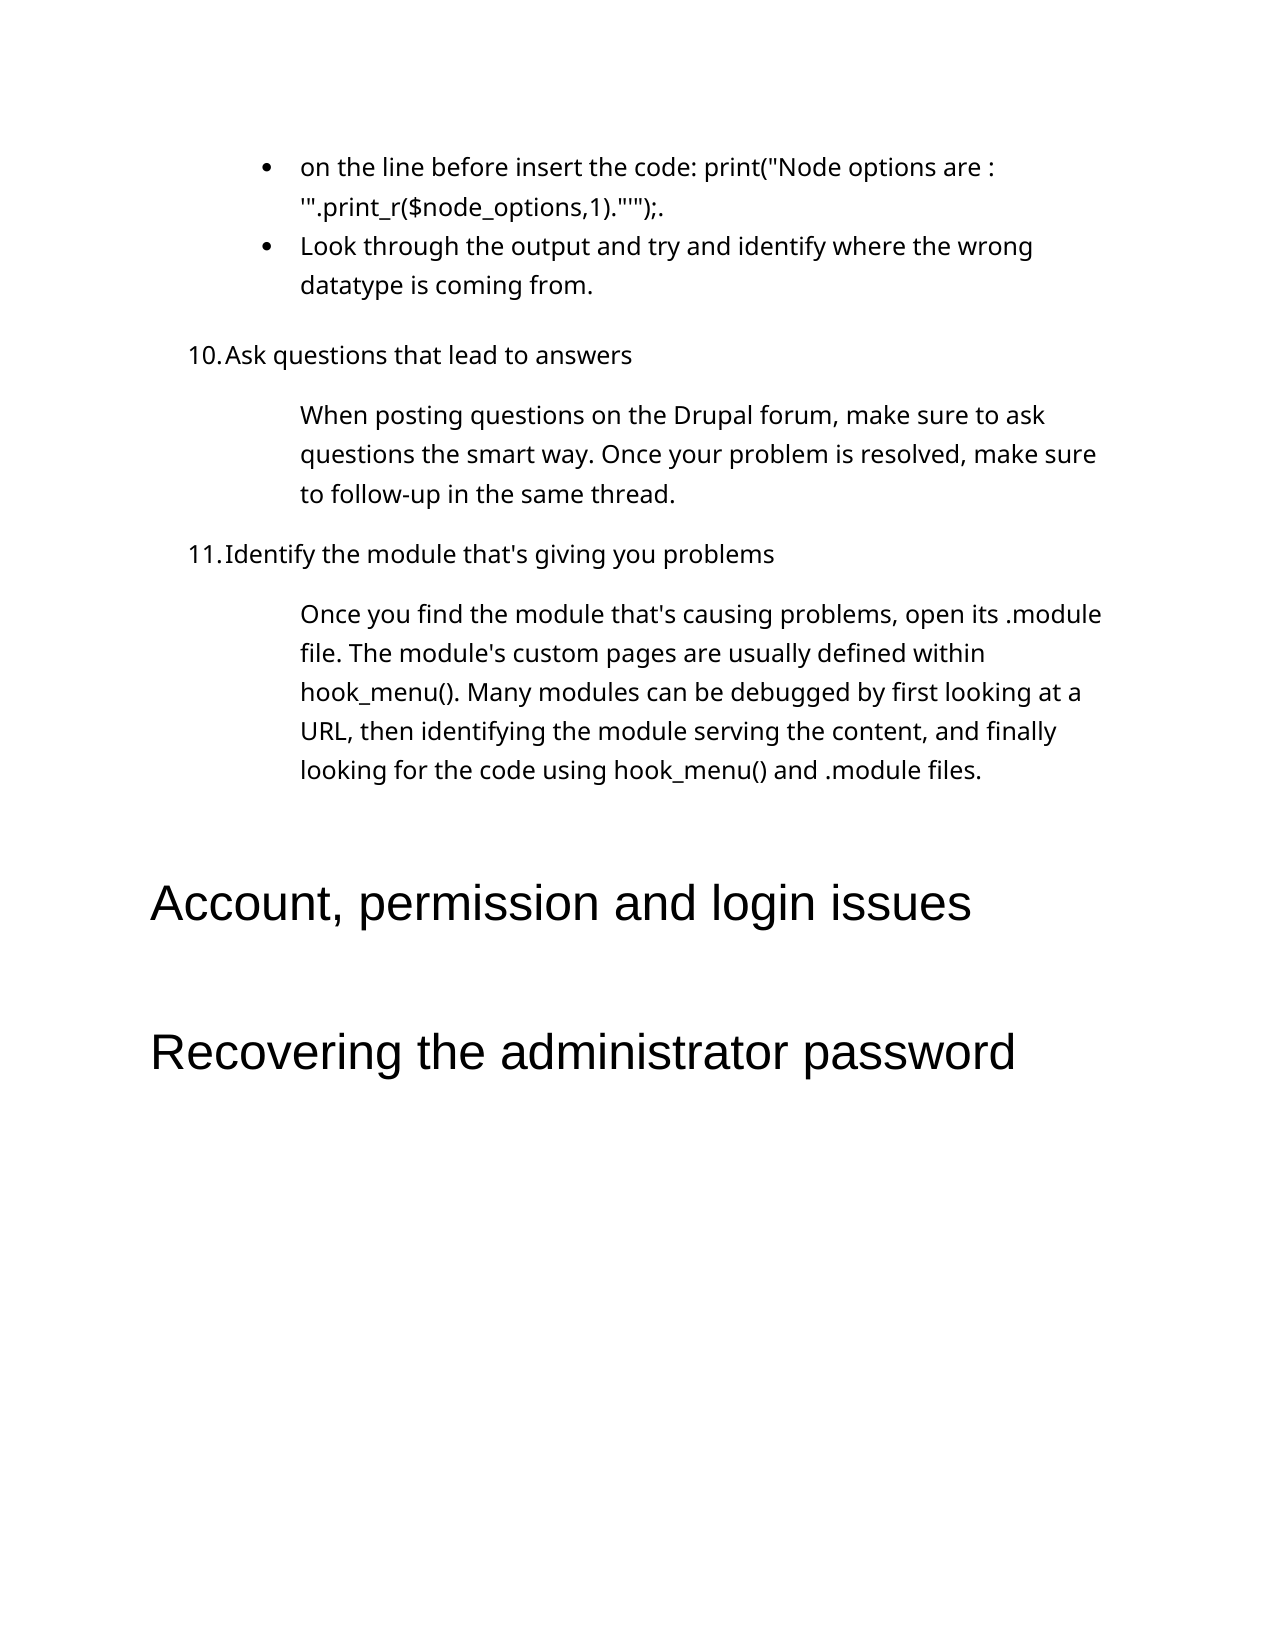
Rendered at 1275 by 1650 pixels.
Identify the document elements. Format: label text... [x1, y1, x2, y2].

list on the line before insert the code: print("Node options are : '".print_r($node_options,1)."'");. [262, 150, 1125, 223]
subtitle Recovering the administrator password [150, 1022, 1125, 1080]
text When posting questions on the Drupal forum, make sure to ask questions the smart way. Once your problem is resolved, make sure to follow-up in the same thread. [300, 398, 1125, 510]
list Identify the module that's giving you problems [187, 536, 1125, 570]
list Look through the output and try and identify where the wrong datatype is coming from. [262, 228, 1125, 334]
text Account, permission and login issues [150, 873, 1125, 930]
text Once you find the module that's causing problems, open its .module file. The module's custom pages are usually defined within hook_menu(). Many modules can be debugged by first looking at a URL, then identifying the module serving the content, and finally looking for the code using hook_menu() and .module files. [300, 596, 1125, 787]
list Ask questions that lead to answers [187, 338, 1125, 372]
